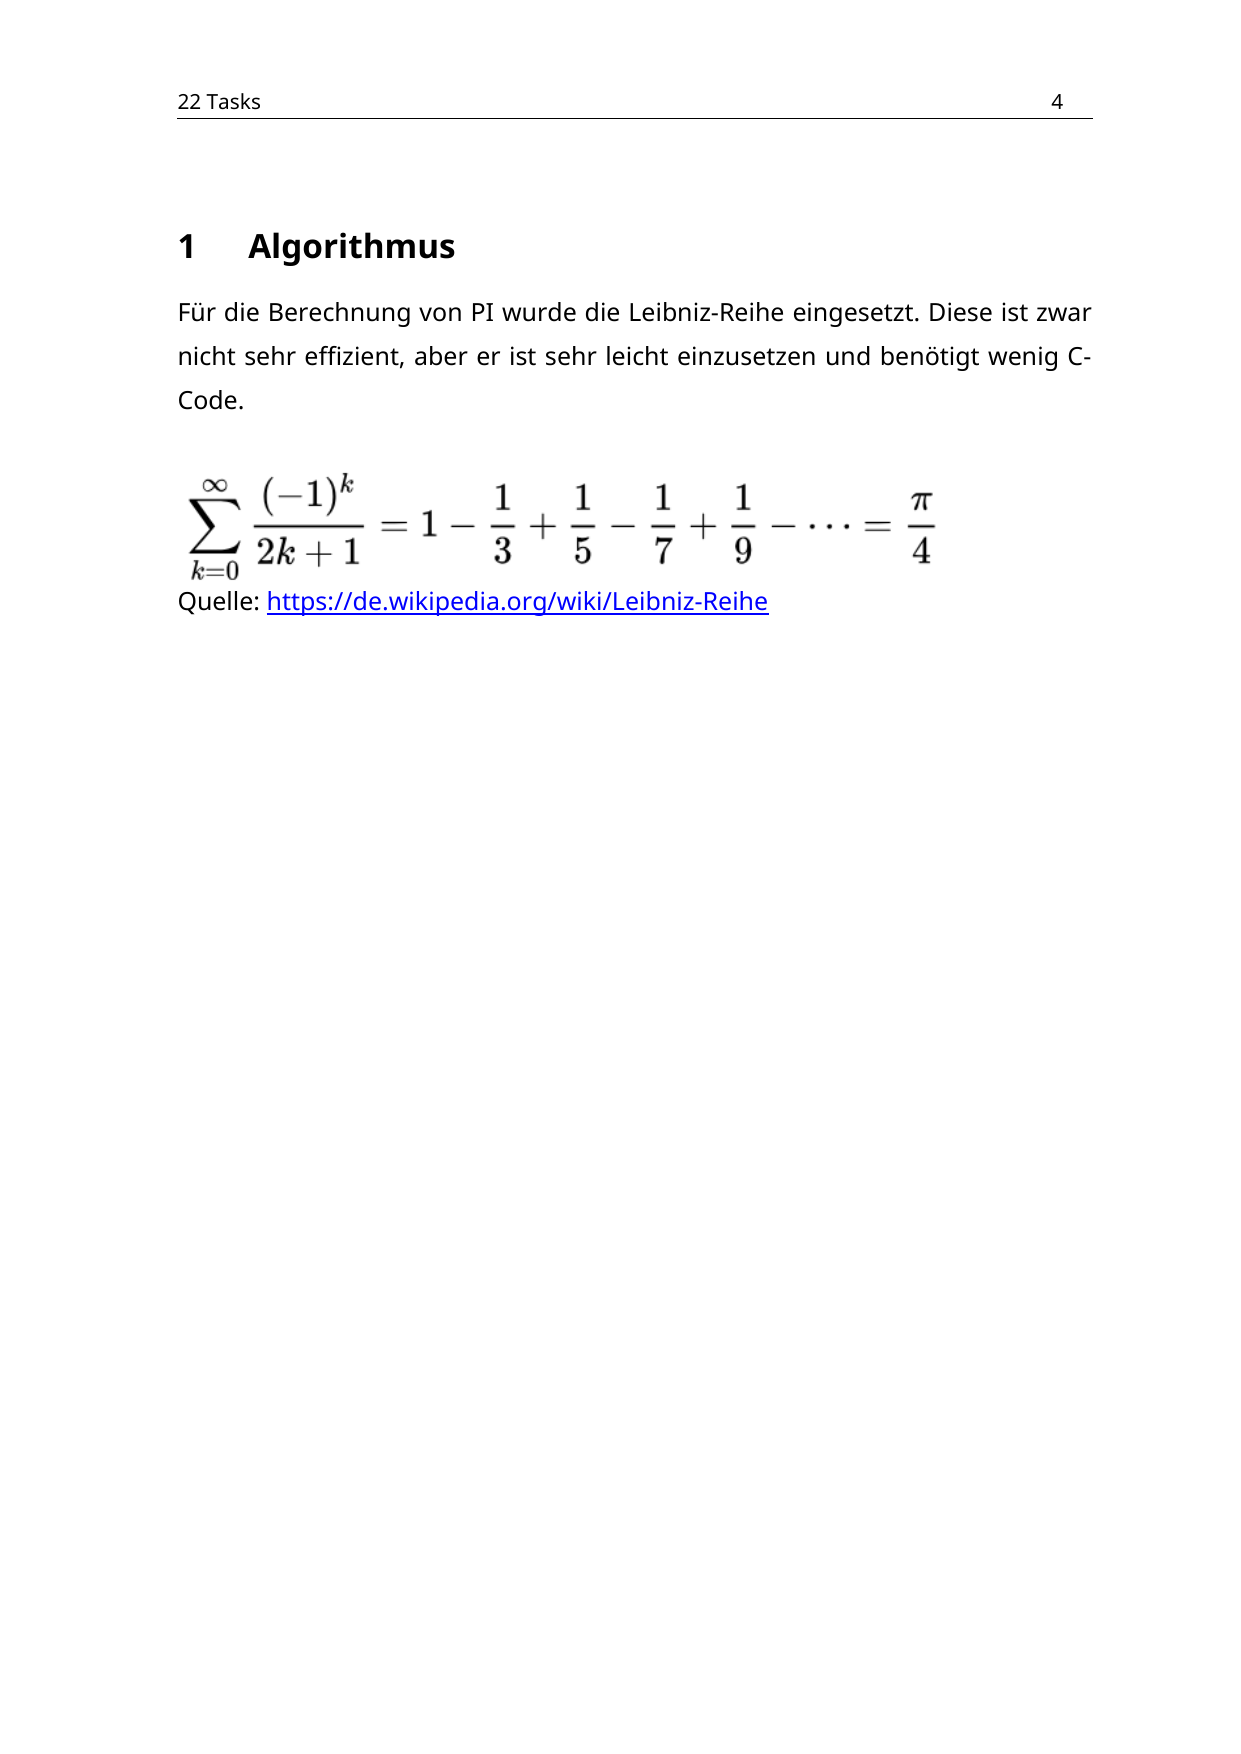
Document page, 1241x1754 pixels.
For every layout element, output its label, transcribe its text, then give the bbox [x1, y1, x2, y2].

subtitle Algorithmus [177, 223, 1093, 268]
text Für die Berechnung von PI wurde die Leibniz-Reihe eingesetzt. Diese ist zwar nicht sehr effizient, aber er ist sehr leicht einzusetzen und benötigt wenig C-Code. [177, 294, 1093, 417]
text Quelle: https://de.wikipedia.org/wiki/Leibniz-Reihe [177, 584, 1093, 618]
picture [177, 461, 942, 584]
